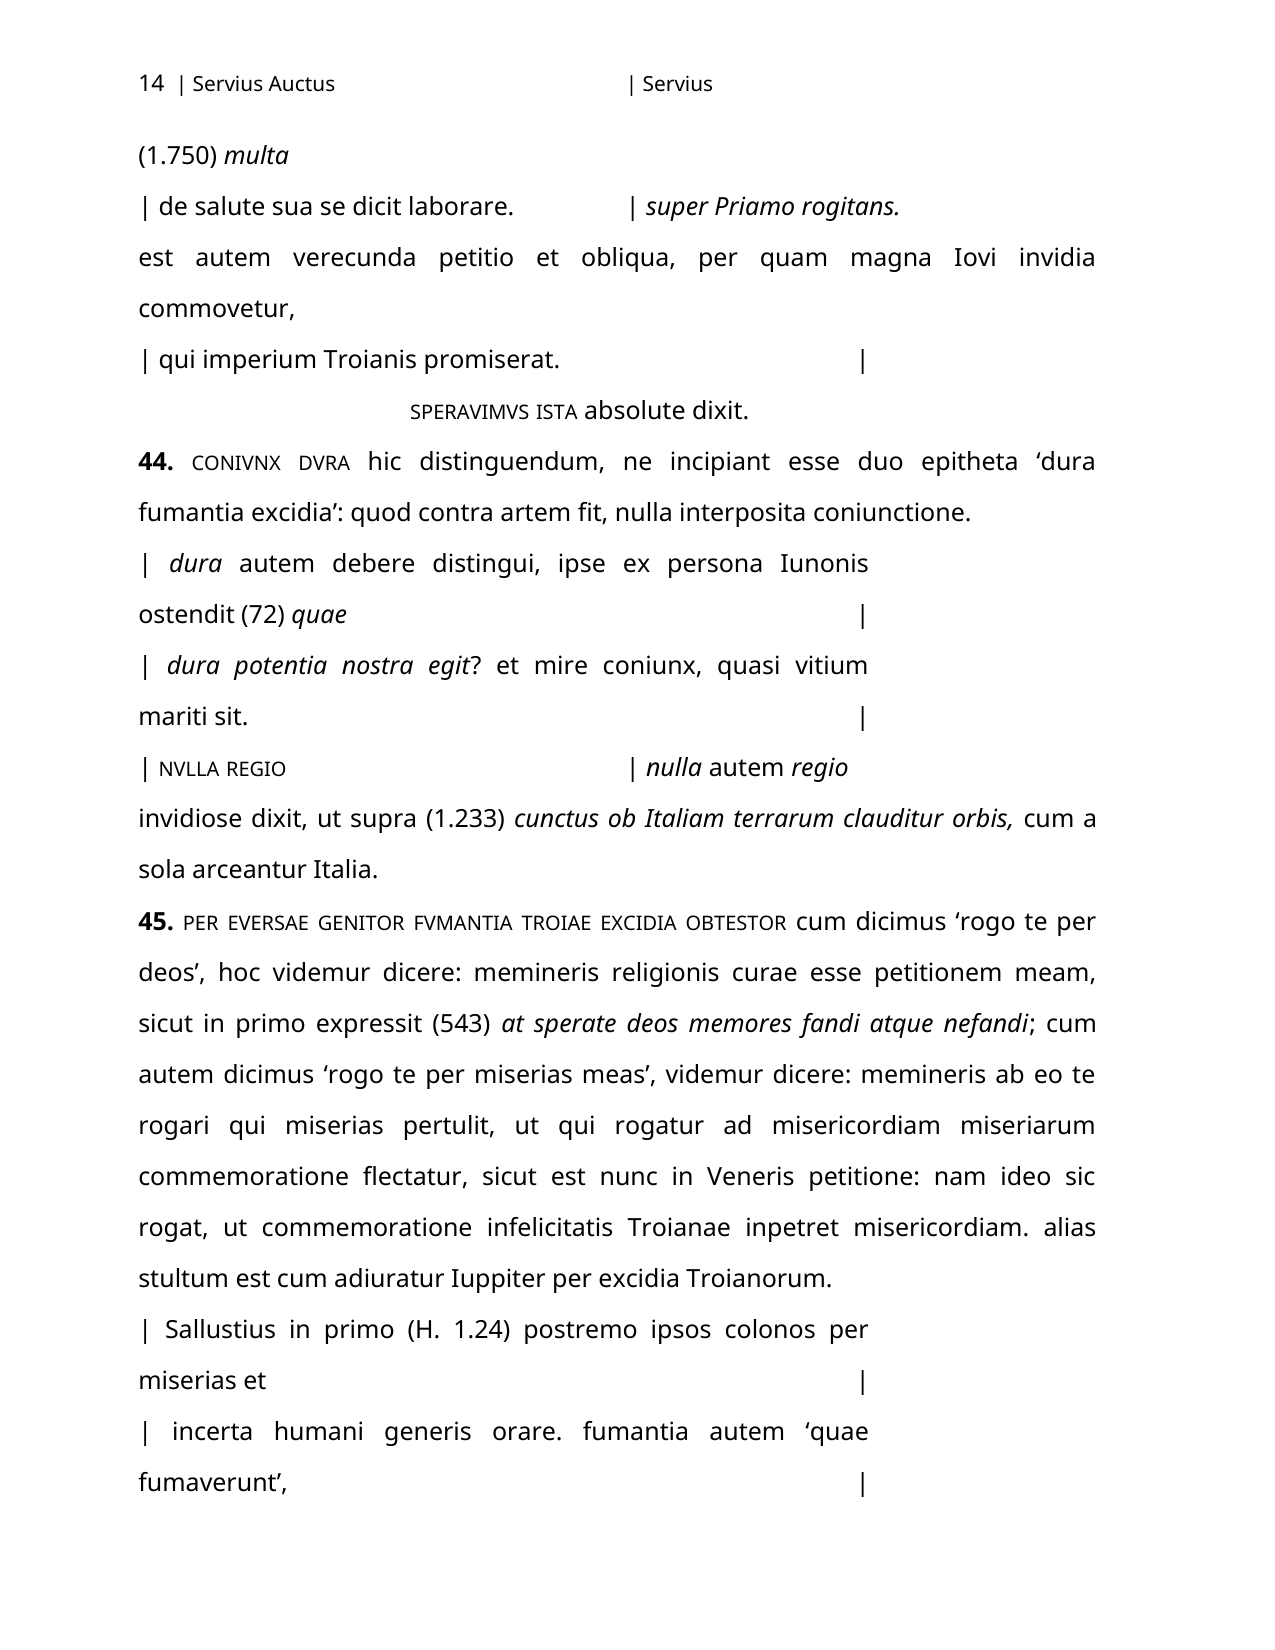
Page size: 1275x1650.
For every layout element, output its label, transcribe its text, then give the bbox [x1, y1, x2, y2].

text | de salute sua se dicit laborare. | super Priamo rogitans. [138, 188, 1097, 223]
text speravimvs ista absolute dixit. [410, 393, 1097, 427]
text | qui imperium Troianis promiserat. | [138, 342, 869, 376]
text | nvlla regio | nulla autem regio [138, 750, 1097, 784]
text est autem verecunda petitio et obliqua, per quam magna Iovi invidia commovetur, [138, 239, 1097, 325]
text 44. conivnx dvra hic distinguendum, ne incipiant esse duo epitheta ‘dura fumantia excidia’: quod contra artem fit, nulla interposita coniunctione. [138, 444, 1097, 529]
text | dura potentia nostra egit? et mire coniunx, quasi vitium mariti sit. | [138, 648, 869, 733]
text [138, 137, 1097, 172]
text | incerta humani generis orare. fumantia autem ‘quae fumaverunt’, | [138, 1413, 869, 1499]
text | Sallustius in primo (H. 1.24) postremo ipsos colonos per miserias et | [138, 1311, 869, 1397]
text invidiose dixit, ut supra (1.233) cunctus ob Italiam terrarum clauditur orbis, cum a sola arceantur Italia. [138, 801, 1097, 886]
text 45. per eversae genitor fvmantia troiae excidia obtestor cum dicimus ‘rogo te per deos’, hoc videmur dicere: memineris religionis curae esse petitionem meam, sicut in primo expressit (543) at sperate deos memores fandi atque nefandi; cum autem dicimus ‘rogo te per miserias meas’, videmur dicere: memineris ab eo te rogari qui miserias pertulit, ut qui rogatur ad misericordiam miseriarum commemoratione flectatur, sicut est nunc in Veneris petitione: nam ideo sic rogat, ut commemoratione infelicitatis Troianae inpetret misericordiam. alias stultum est cum adiuratur Iuppiter per excidia Troianorum. [138, 903, 1097, 1294]
text | dura autem debere distingui, ipse ex persona Iunonis ostendit (72) quae | [138, 546, 869, 631]
